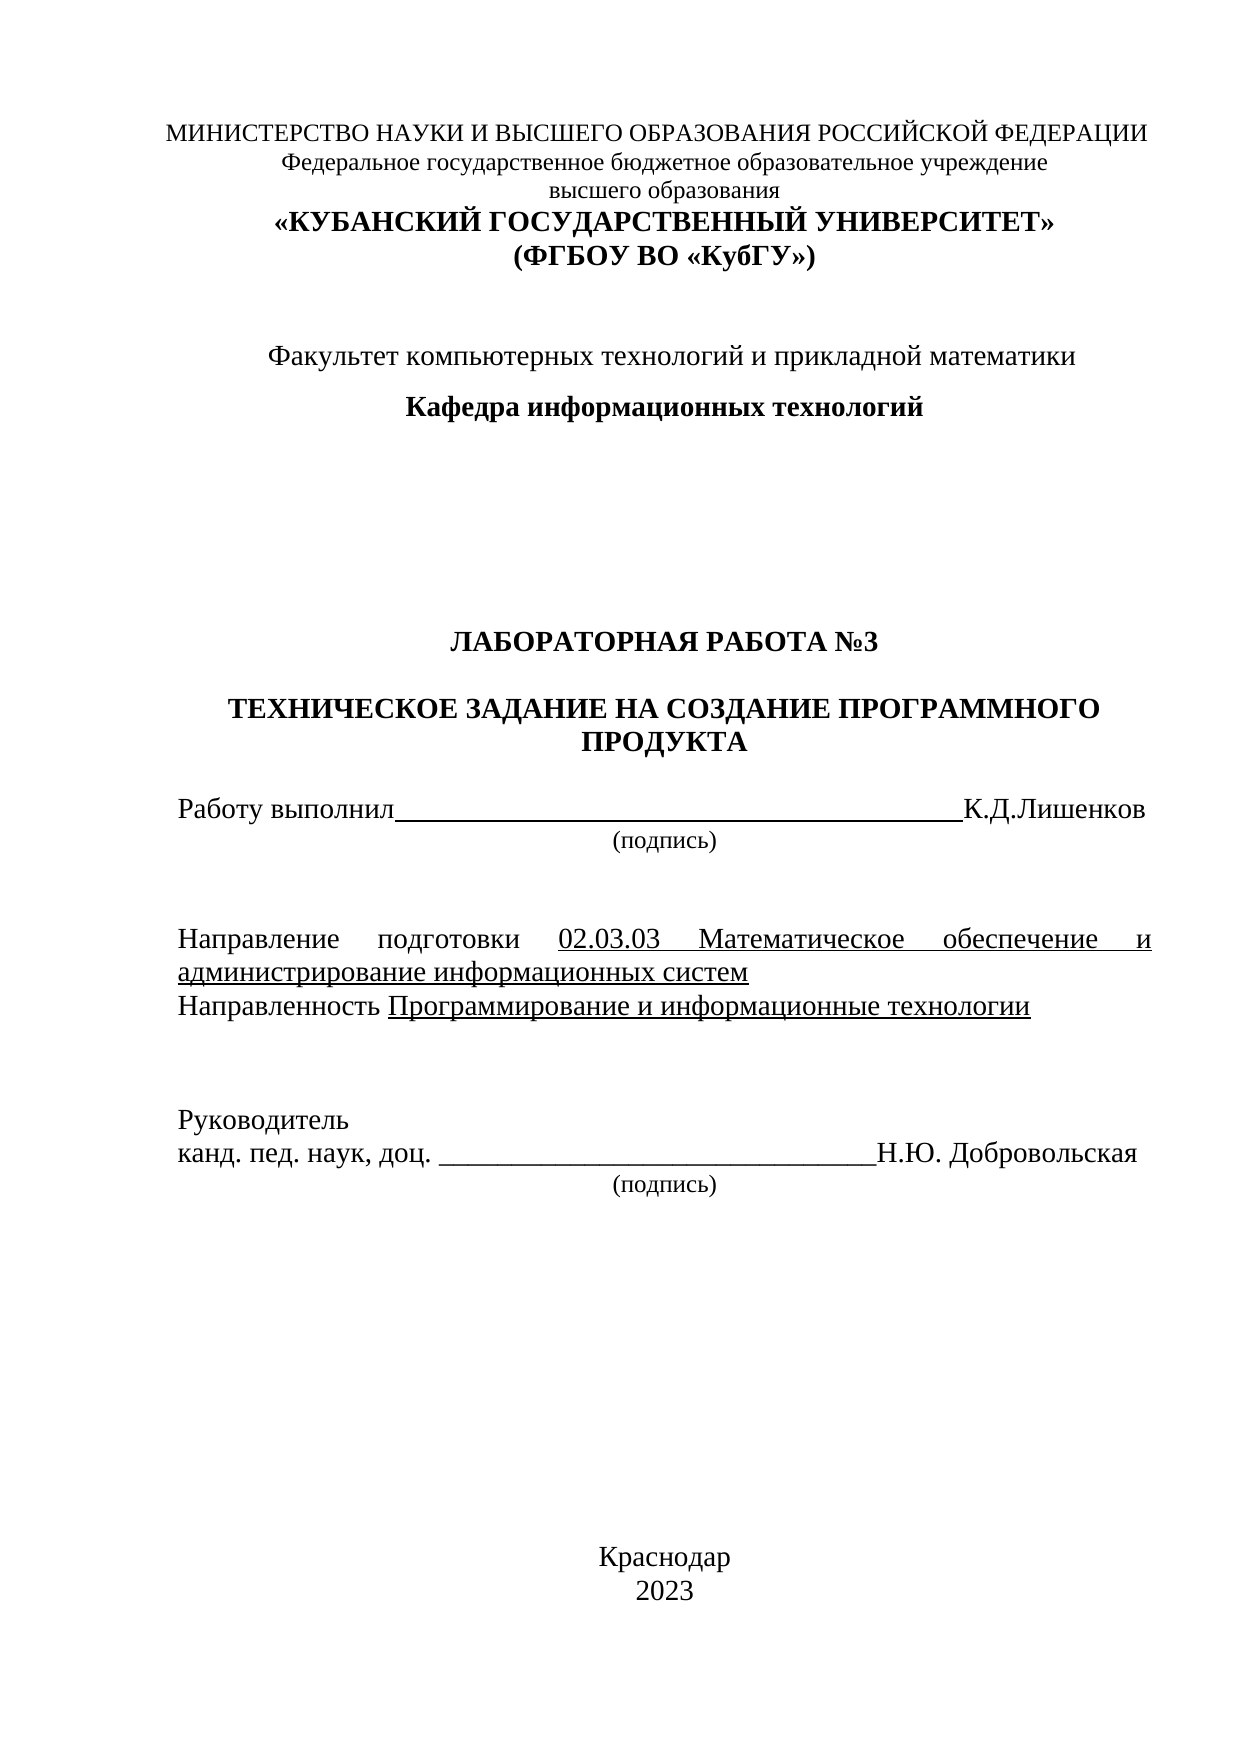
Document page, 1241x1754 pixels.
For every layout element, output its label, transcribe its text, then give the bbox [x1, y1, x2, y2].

text Федеральное государственное бюджетное образовательное учреждение [177, 147, 1152, 176]
text Краснодар [177, 1539, 1152, 1573]
text (ФГБОУ ВО «КубГУ») [177, 238, 1152, 305]
text ЛАБОРАТОРНАЯ РАБОТА №3 [177, 624, 1152, 657]
text Работу выполнил К.Д.Лишенков [177, 791, 1152, 825]
text Кафедра информационных технологий [177, 389, 1152, 422]
text МИНИСТЕРСТВО НАУКИ И ВЫСШЕГО ОБРАЗОВАНИЯ РОССИЙСКОЙ ФЕДЕРАЦИИ [162, 118, 1152, 147]
text высшего образования [177, 176, 1152, 204]
text Факультет компьютерных технологий и прикладной математики [177, 338, 1093, 372]
text Руководитель [177, 1102, 1152, 1135]
text (подпись) [177, 825, 1152, 854]
text «КУБАНСКИЙ ГОСУДАРСТВЕННЫЙ УНИВЕРСИТЕТ» [177, 204, 1152, 238]
text Направление подготовки 02.03.03 Математическое обеспечение и администрирование информационных систем [177, 921, 1152, 988]
text 2023 [177, 1573, 1152, 1607]
text канд. пед. наук, доц. ______________________________Н.Ю. Добровольская [177, 1135, 1152, 1169]
text Направленность Программирование и информационные технологии [177, 988, 1152, 1021]
text (подпись) [177, 1169, 1152, 1198]
text ТЕХНИЧЕСКОЕ ЗАДАНИЕ НА СОЗДАНИЕ ПРОГРАММНОГО ПРОДУКТА [177, 691, 1152, 758]
